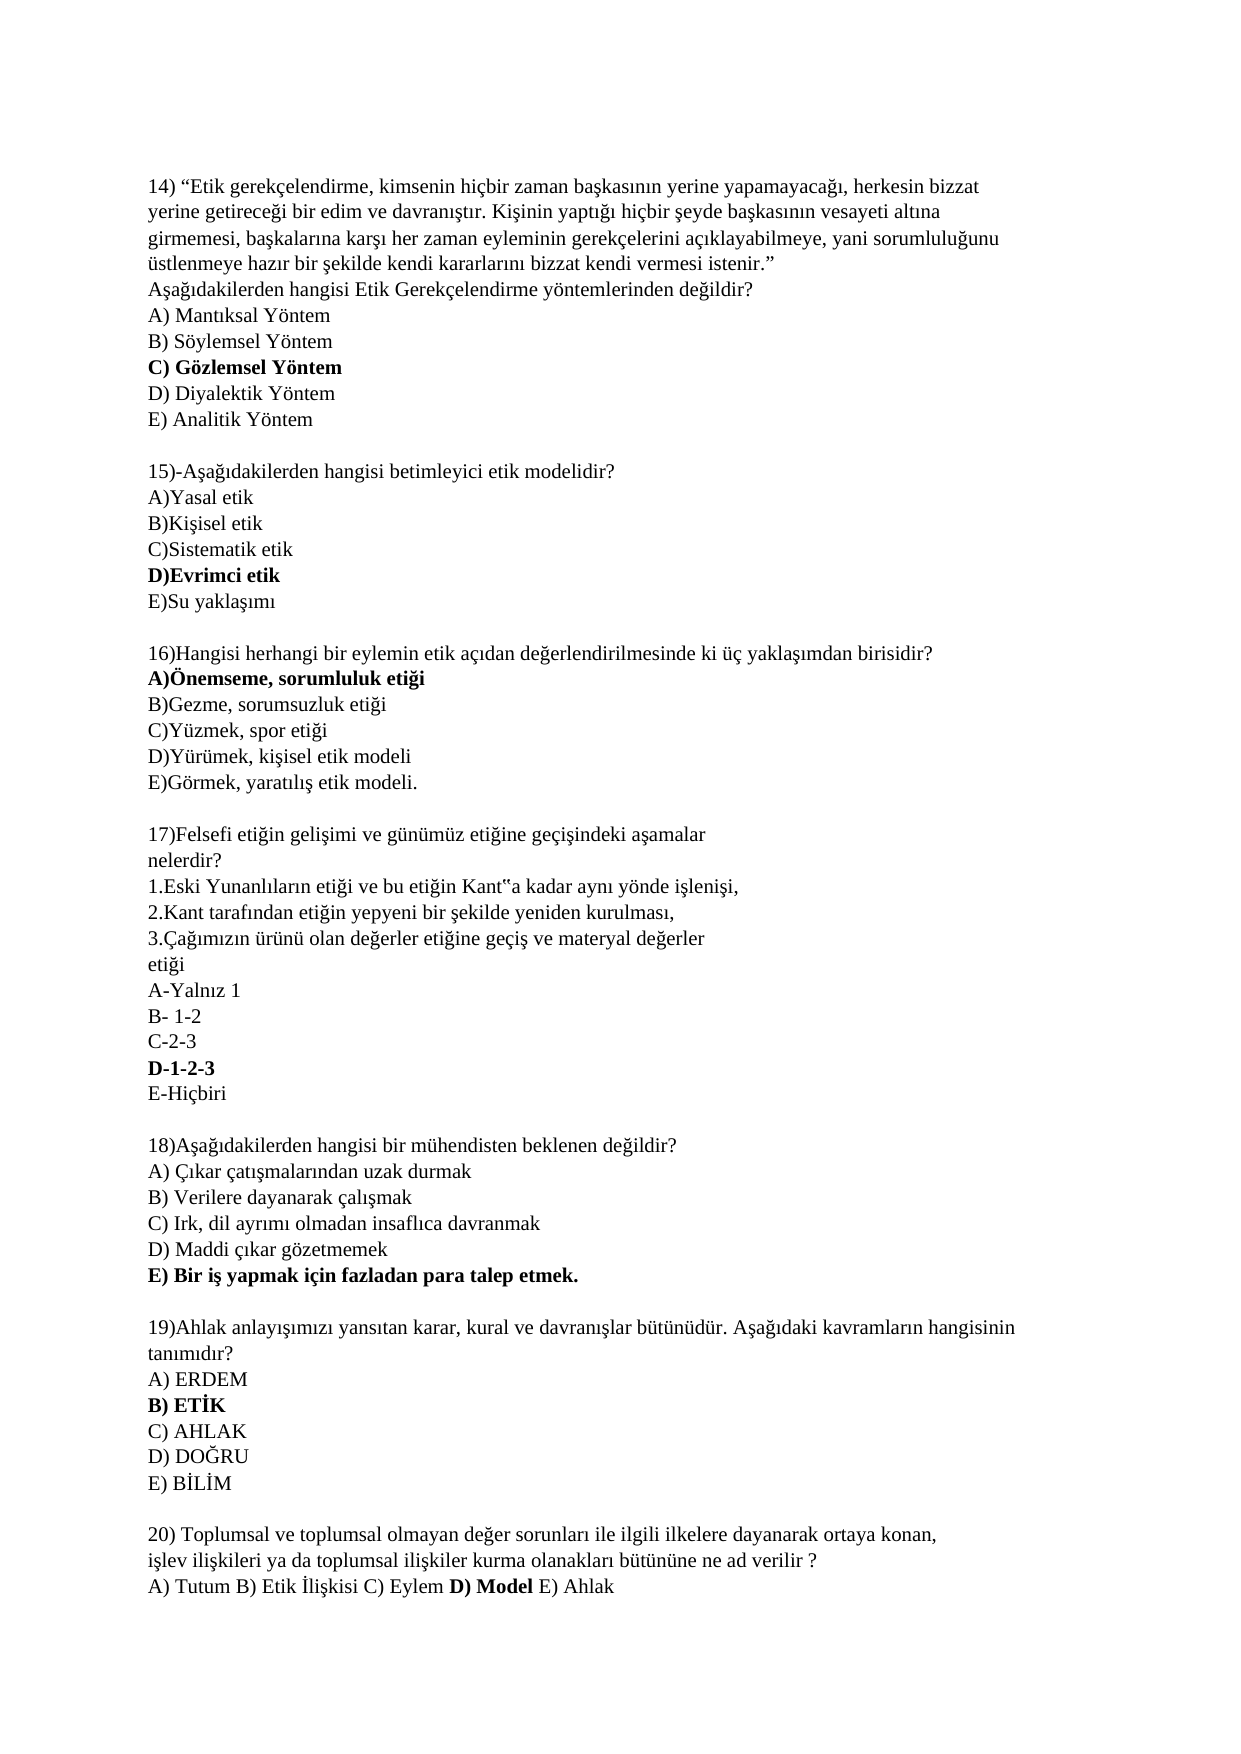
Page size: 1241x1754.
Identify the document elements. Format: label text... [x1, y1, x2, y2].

text üstlenmeye hazır bir şekilde kendi kararlarını bizzat kendi vermesi istenir.” [148, 251, 1093, 275]
text D) Diyalektik Yöntem [148, 381, 1093, 405]
text Aşağıdakilerden hangisi Etik Gerekçelendirme yöntemlerinden değildir? [148, 277, 1093, 301]
text C) Gözlemsel Yöntem [148, 355, 1093, 379]
text A) Mantıksal Yöntem [148, 303, 1093, 327]
text D) DOĞRU [148, 1444, 1093, 1468]
text E)Görmek, yaratılış etik modeli. [148, 770, 1093, 794]
text 19)Ahlak anlayışımızı yansıtan karar, kural ve davranışlar bütünüdür. Aşağıdaki kavramların hangisinin [148, 1315, 1093, 1339]
text D) Maddi çıkar gözetmemek [148, 1237, 1093, 1261]
text A) Çıkar çatışmalarından uzak durmak [148, 1159, 1093, 1183]
text C-2-3 [148, 1029, 1093, 1053]
text girmemesi, başkalarına karşı her zaman eyleminin gerekçelerini açıklayabilmeye, yani sorumluluğunu [148, 225, 1093, 249]
text A) Tutum B) Etik İlişkisi C) Eylem D) Model E) Ahlak [148, 1574, 1093, 1598]
text B) Verilere dayanarak çalışmak [148, 1185, 1093, 1209]
text 16)Hangisi herhangi bir eylemin etik açıdan değerlendirilmesinde ki üç yaklaşımdan birisidir? [148, 640, 1093, 664]
text işlev ilişkileri ya da toplumsal ilişkiler kurma olanakları bütününe ne ad verilir ? [148, 1548, 1093, 1572]
text B)Kişisel etik [148, 511, 1093, 535]
text E) Bir iş yapmak için fazladan para talep etmek. [148, 1263, 1093, 1287]
text 1.Eski Yunanlıların etiği ve bu etiğin Kant‟a kadar aynı yönde işlenişi, [148, 874, 1093, 898]
text D)Yürümek, kişisel etik modeli [148, 744, 1093, 768]
text 18)Aşağıdakilerden hangisi bir mühendisten beklenen değildir? [148, 1133, 1093, 1157]
text A)Yasal etik [148, 485, 1093, 509]
text C)Sistematik etik [148, 537, 1093, 561]
text etiği [148, 952, 1093, 976]
text E) Analitik Yöntem [148, 407, 1093, 431]
text C) AHLAK [148, 1418, 1093, 1443]
text D-1-2-3 [148, 1055, 1093, 1079]
text 2.Kant tarafından etiğin yepyeni bir şekilde yeniden kurulması, [148, 900, 1093, 924]
text A)Önemseme, sorumluluk etiği [148, 666, 1093, 690]
text B) ETİK [148, 1393, 1093, 1417]
text A-Yalnız 1 [148, 978, 1093, 1002]
text yerine getireceği bir edim ve davranıştır. Kişinin yaptığı hiçbir şeyde başkasının vesayeti altına [148, 199, 1093, 223]
text C)Yüzmek, spor etiği [148, 718, 1093, 742]
text nelerdir? [148, 848, 1093, 872]
text E)Su yaklaşımı [148, 588, 1093, 613]
text A) ERDEM [148, 1367, 1093, 1391]
text C) Irk, dil ayrımı olmadan insaflıca davranmak [148, 1211, 1093, 1235]
text 14) “Etik gerekçelendirme, kimsenin hiçbir zaman başkasının yerine yapamayacağı, herkesin bizzat [148, 173, 1093, 198]
text B) Söylemsel Yöntem [148, 329, 1093, 353]
text E) BİLİM [148, 1470, 1093, 1494]
text B)Gezme, sorumsuzluk etiği [148, 692, 1093, 716]
text 3.Çağımızın ürünü olan değerler etiğine geçiş ve materyal değerler [148, 926, 1093, 950]
text D)Evrimci etik [148, 563, 1093, 587]
text 20) Toplumsal ve toplumsal olmayan değer sorunları ile ilgili ilkelere dayanarak ortaya konan, [148, 1522, 1093, 1546]
text E-Hiçbiri [148, 1081, 1093, 1105]
text 15)-Aşağıdakilerden hangisi betimleyici etik modelidir? [148, 459, 1093, 483]
text 17)Felsefi etiğin gelişimi ve günümüz etiğine geçişindeki aşamalar [148, 822, 1093, 846]
text tanımıdır? [148, 1341, 1093, 1365]
text B- 1-2 [148, 1003, 1093, 1028]
